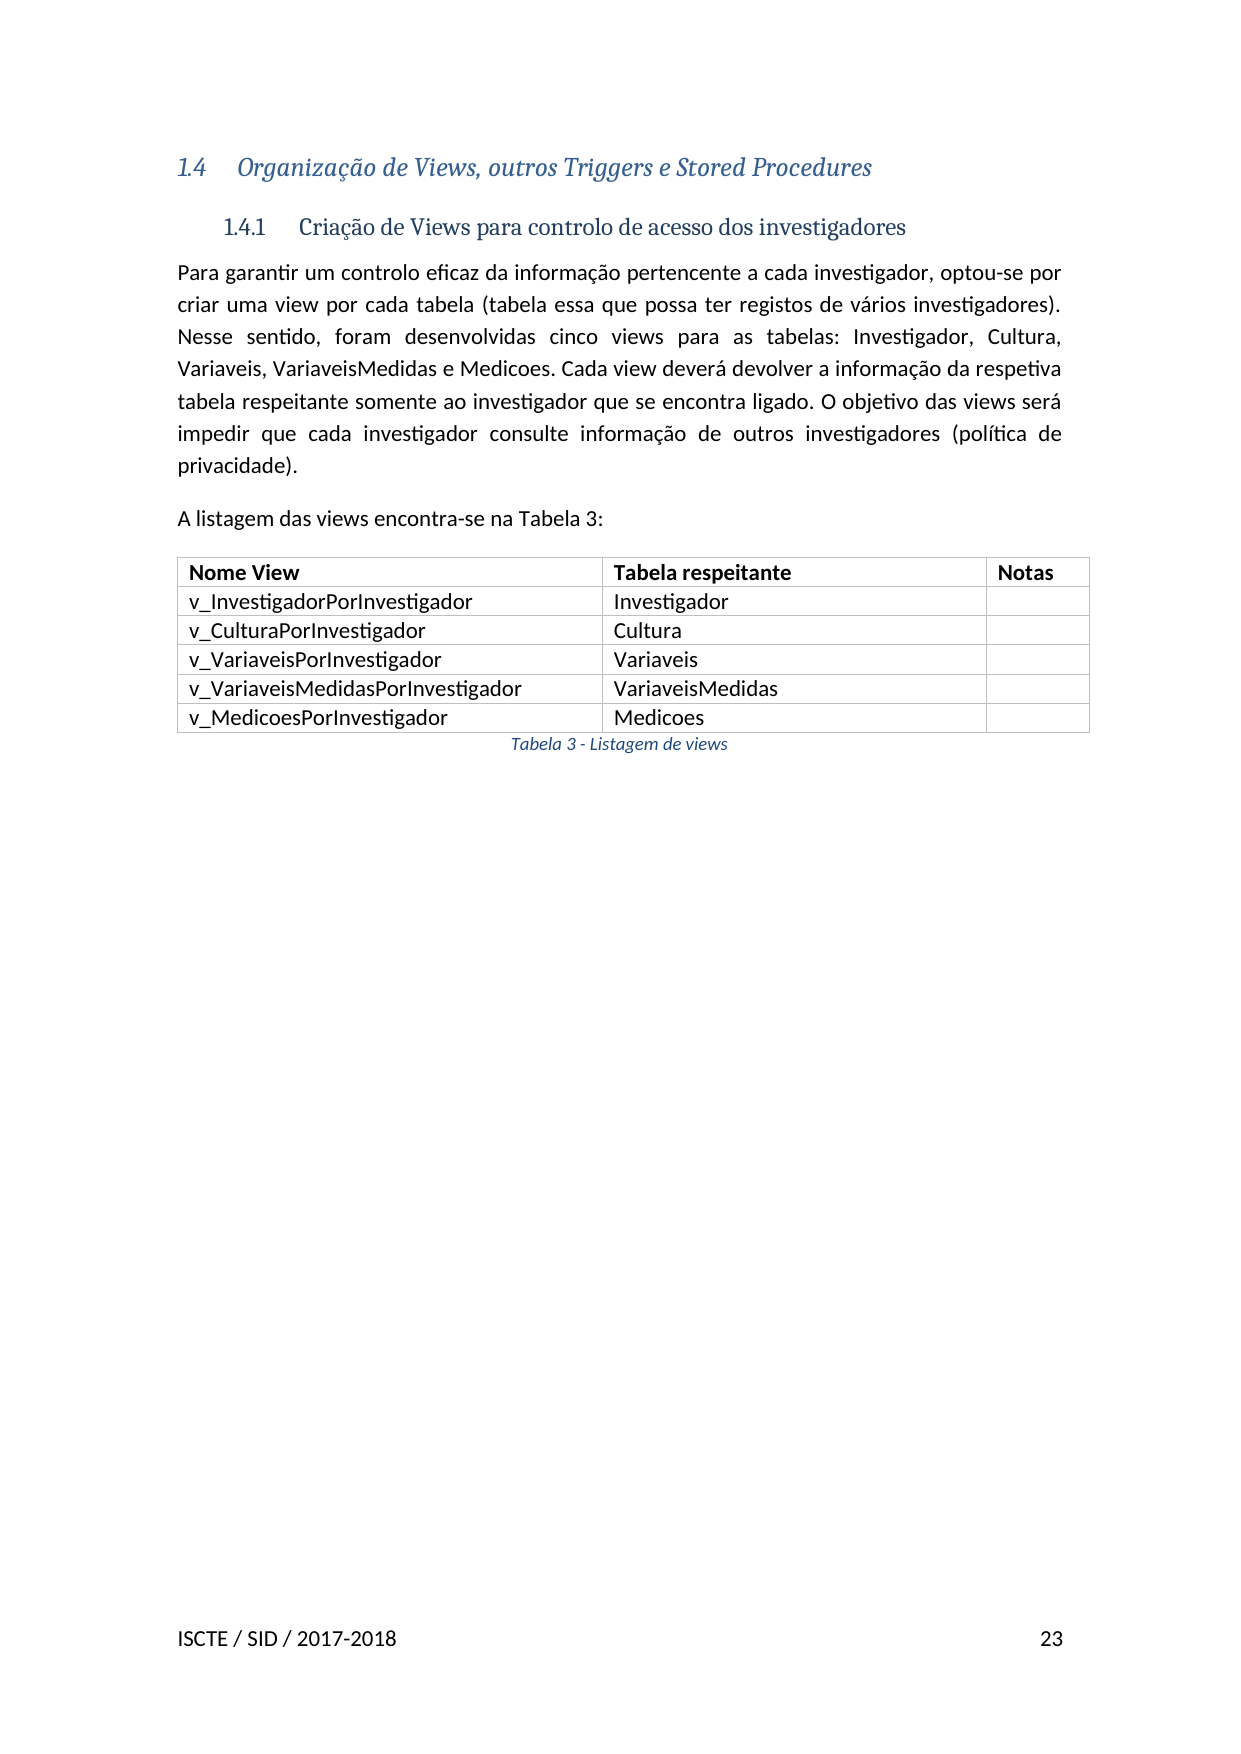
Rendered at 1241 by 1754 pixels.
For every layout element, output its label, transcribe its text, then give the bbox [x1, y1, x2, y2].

text Para garantir um controlo eficaz da informação pertencente a cada investigador, optou-se por criar uma view por cada tabela (tabela essa que possa ter registos de vários investigadores). Nesse sentido, foram desenvolvidas cinco views para as tabelas: Investigador, Cultura, Variaveis, VariaveisMedidas e Medicoes. Cada view deverá devolver a informação da respetiva tabela respeitante somente ao investigador que se encontra ligado. O objetivo das views será impedir que cada investigador consulte informação de outros investigadores (política de privacidade). [177, 258, 1063, 479]
table_cell v_VariaveisPorInvestigador [178, 645, 602, 673]
table_cell Variaveis [603, 645, 986, 673]
table_cell v_CulturaPorInvestigador [178, 616, 602, 644]
table_cell [987, 704, 1089, 732]
table_cell VariaveisMedidas [603, 675, 986, 702]
table_cell v_VariaveisMedidasPorInvestigador [178, 675, 602, 702]
subtitle Criação de Views para controlo de acesso dos investigadores [224, 212, 1063, 241]
table_cell [987, 675, 1089, 702]
subtitle Organização de Views, outros Triggers e Stored Procedures [177, 152, 1063, 183]
table_cell [987, 616, 1089, 644]
table_cell v_MedicoesPorInvestigador [178, 704, 602, 732]
table_cell Cultura [603, 616, 986, 644]
table_cell Medicoes [603, 704, 986, 732]
table_header Notas [987, 558, 1089, 586]
table_header Tabela respeitante [603, 558, 986, 586]
text A listagem das views encontra-se na Tabela 3: [177, 504, 1063, 532]
table_header Nome View [178, 558, 602, 586]
table_cell Investigador [603, 587, 986, 615]
table_cell v_InvestigadorPorInvestigador [178, 587, 602, 615]
table_cell [987, 587, 1089, 615]
table_cell [987, 645, 1089, 673]
